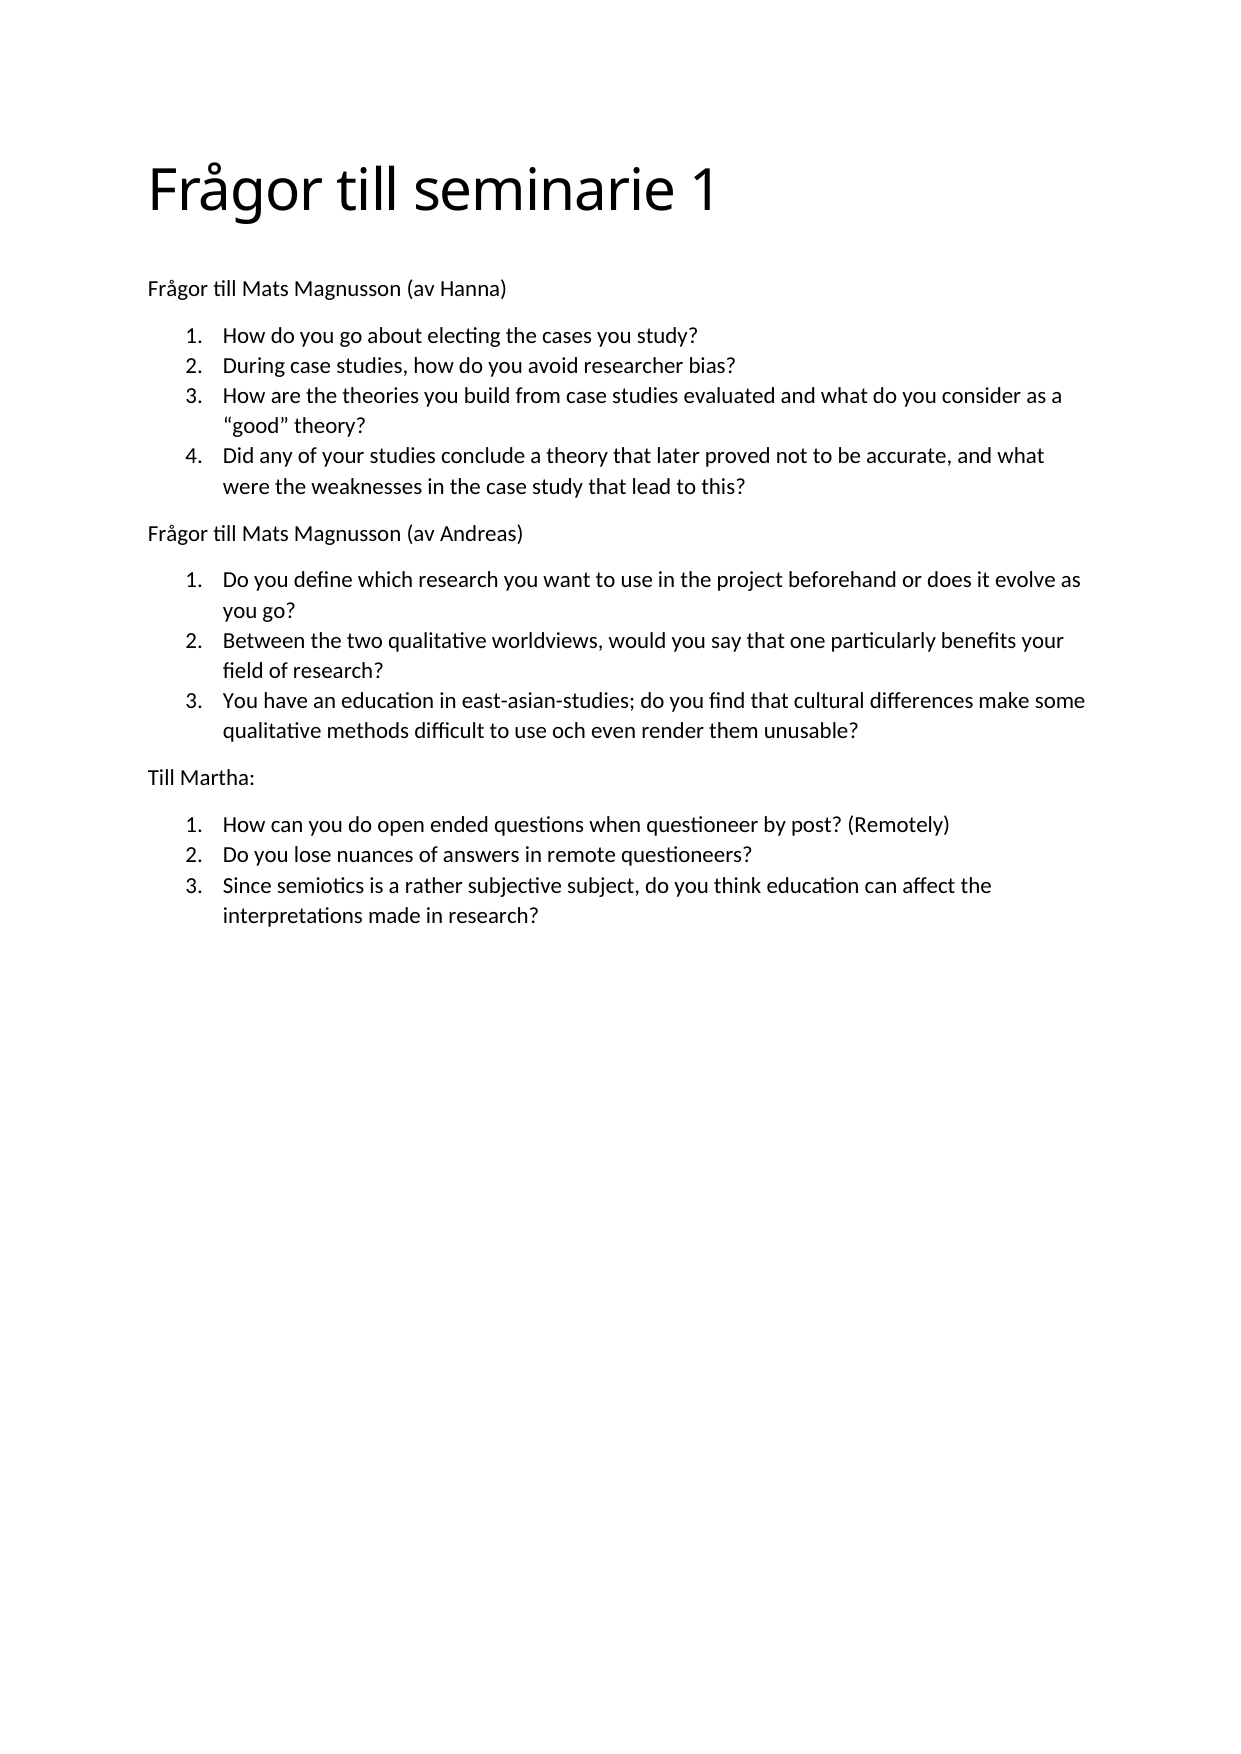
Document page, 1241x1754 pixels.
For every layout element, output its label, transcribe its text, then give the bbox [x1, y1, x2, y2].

list How do you go about electing the cases you study? [185, 321, 1093, 349]
list Since semiotics is a rather subjective subject, do you think education can affect the interpretations made in research? [185, 871, 1093, 929]
list Do you lose nuances of answers in remote questioneers? [185, 841, 1093, 869]
list Do you define which research you want to use in the project beforehand or does it evolve as you go? [185, 566, 1093, 624]
text Till Martha: [148, 763, 1093, 792]
list How can you do open ended questions when questioneer by post? (Remotely) [185, 810, 1093, 838]
list How are the theories you build from case studies evaluated and what do you consider as a “good” theory? [185, 381, 1093, 439]
text Frågor till Mats Magnusson (av Andreas) [148, 519, 1093, 547]
text Frågor till Mats Magnusson (av Hanna) [148, 274, 1093, 302]
list You have an education in east-asian-studies; do you find that cultural differences make some qualitative methods difficult to use och even render them unusable? [185, 686, 1093, 745]
list Did any of your studies conclude a theory that later proved not to be accurate, and what were the weaknesses in the case study that lead to this? [185, 442, 1093, 500]
list Between the two qualitative worldviews, would you say that one particularly benefits your field of research? [185, 626, 1093, 684]
title Frågor till seminarie 1 [148, 148, 1093, 227]
list During case studies, how do you avoid researcher bias? [185, 351, 1093, 379]
